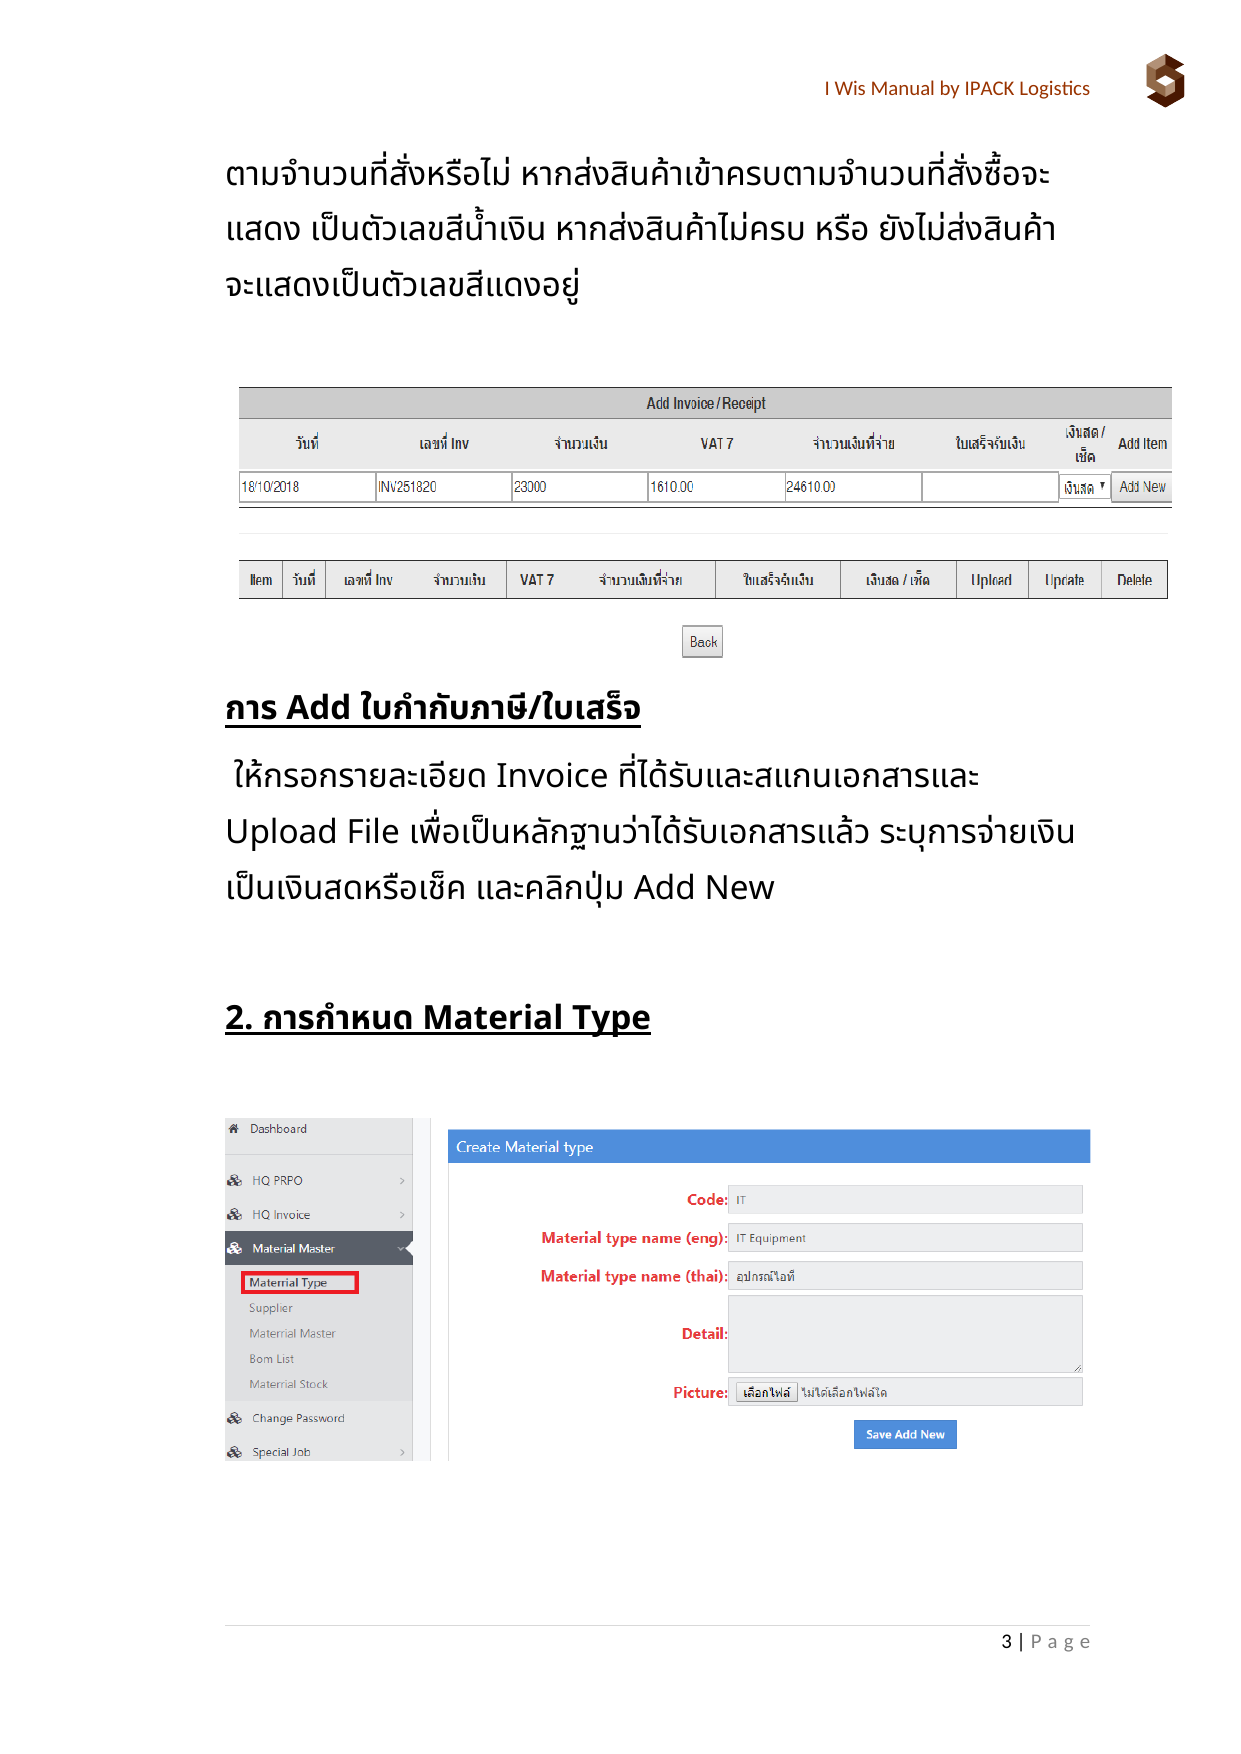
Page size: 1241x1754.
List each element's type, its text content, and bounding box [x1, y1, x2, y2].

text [225, 150, 1090, 311]
picture [1141, 51, 1185, 108]
text การ Add ใบกำกับภาษี/ใบเสร็จ [225, 684, 1090, 735]
text 2. การกำหนด Material Type [225, 994, 1090, 1045]
picture [225, 1118, 1091, 1461]
text ให้กรอกรายละเอียด Invoice ที่ได้รับและสแกนเอกสารและ Upload File เพื่อเป็นหลักฐานว่าได้รับเอกสารแล้ว ระบุการจ่ายเงินเป็นเงินสดหรือเช็ค และคลิกปุ่ม Add New [225, 752, 1090, 914]
picture [225, 369, 1172, 670]
